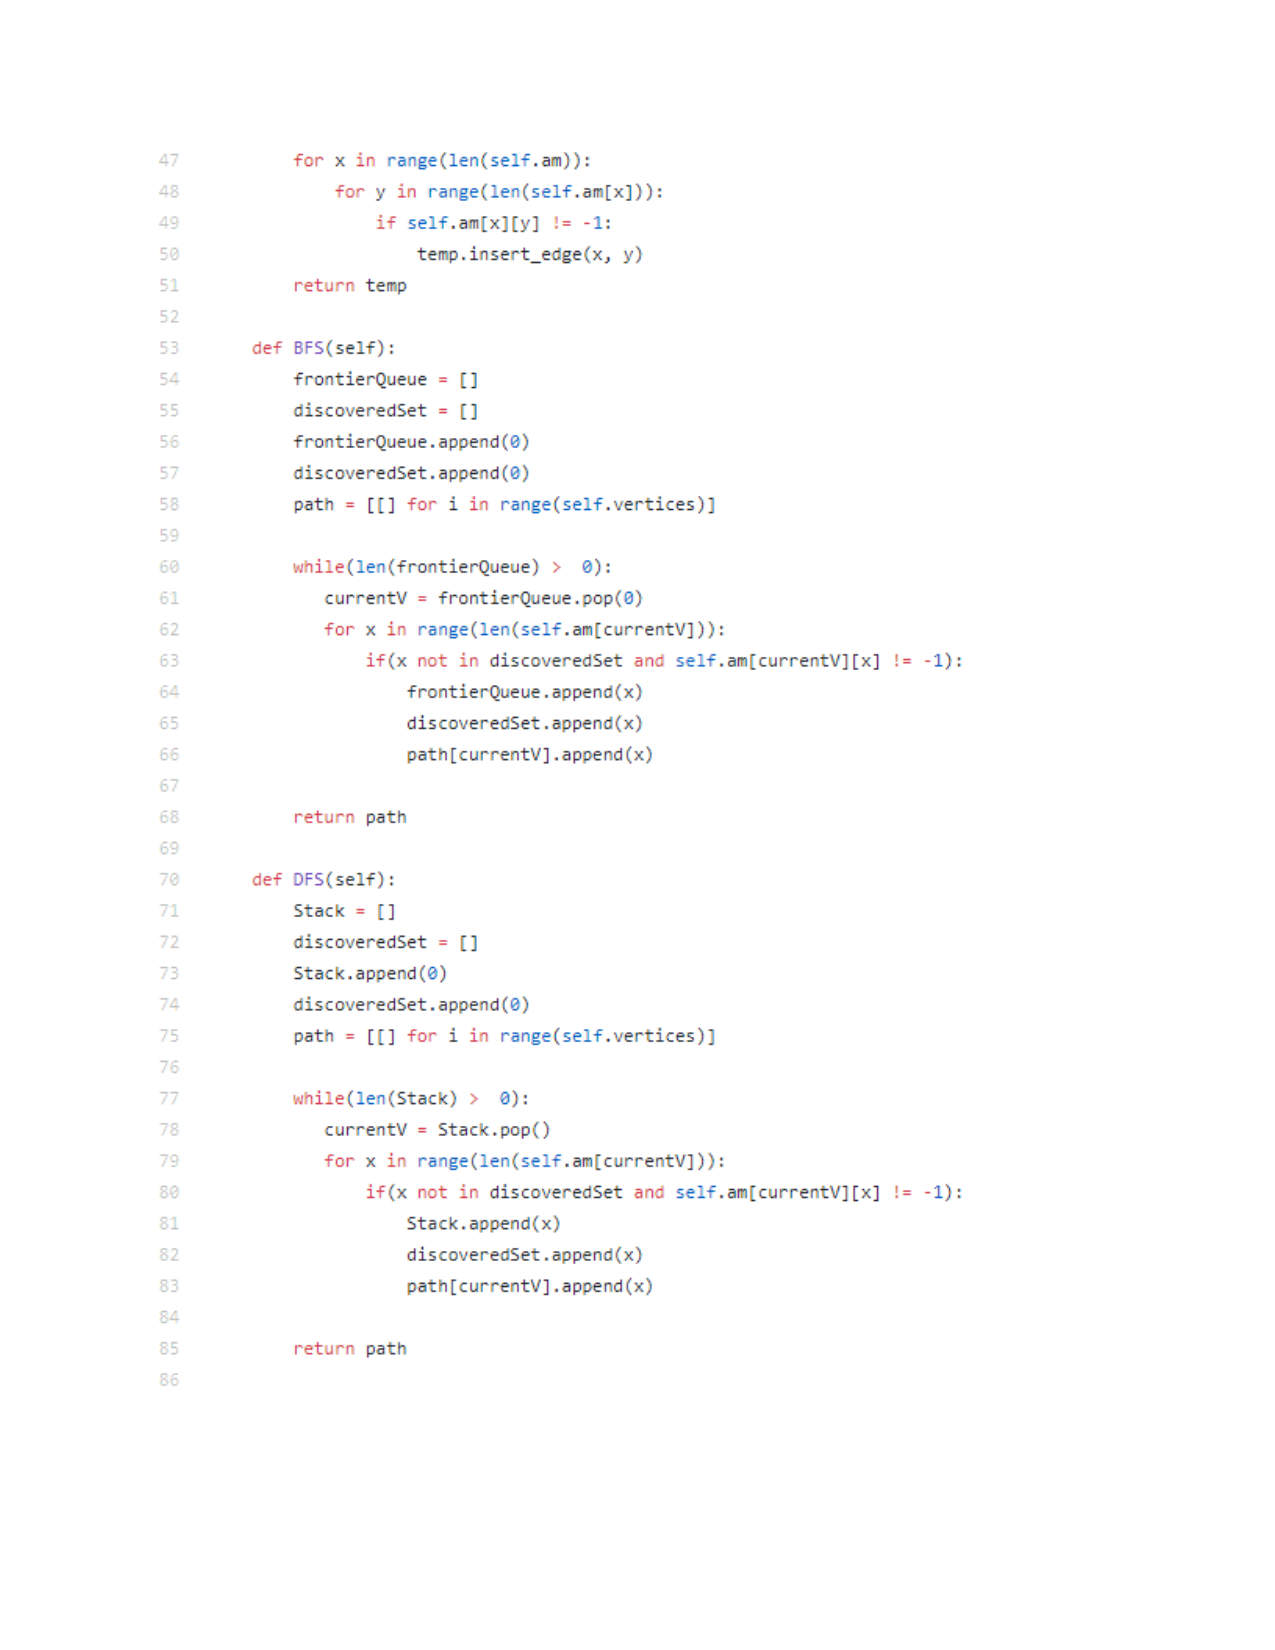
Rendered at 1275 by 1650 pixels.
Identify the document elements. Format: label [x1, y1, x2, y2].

picture [150, 151, 1121, 1397]
